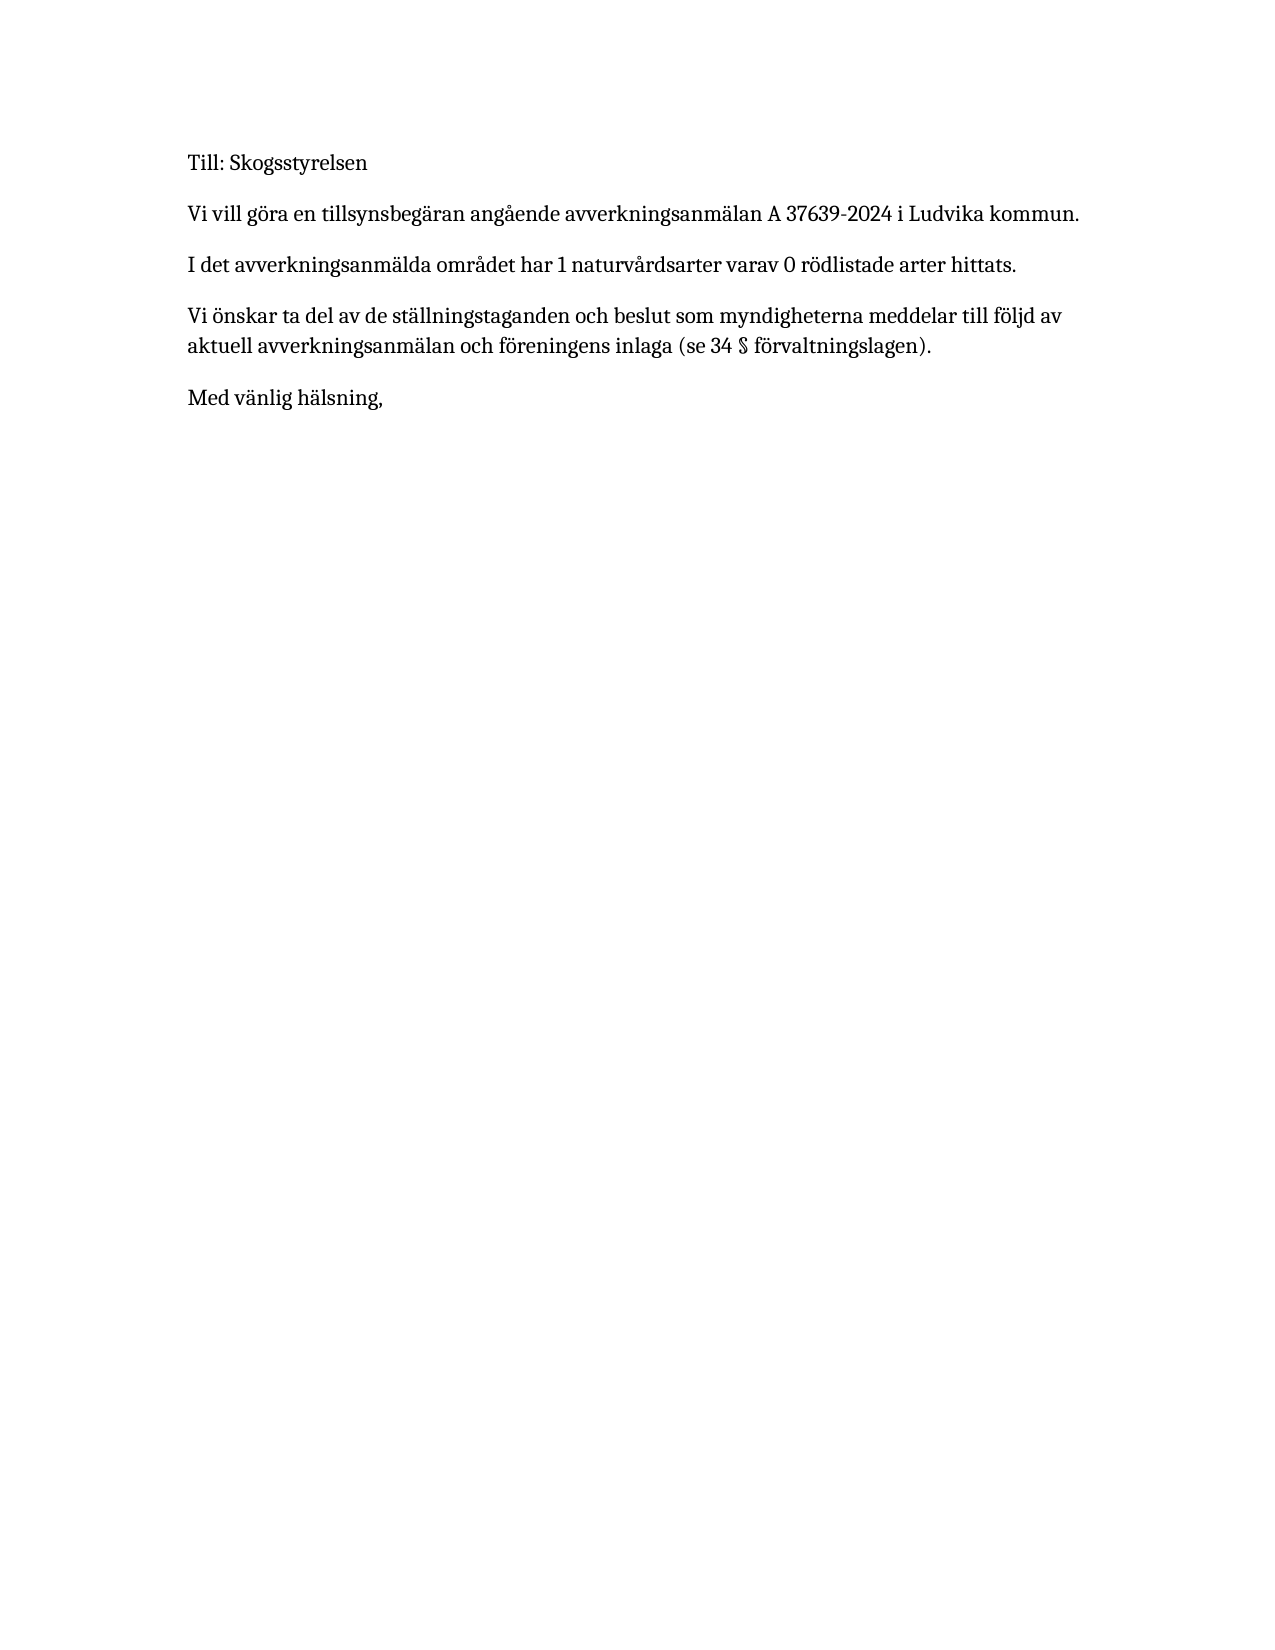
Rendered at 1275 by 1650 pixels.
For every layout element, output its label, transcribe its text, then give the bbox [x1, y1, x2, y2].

text Vi vill göra en tillsynsbegäran angående avverkningsanmälan A 37639-2024 i Ludvika kommun. [187, 201, 1087, 227]
text Vi önskar ta del av de ställningstaganden och beslut som myndigheterna meddelar till följd av aktuell avverkningsanmälan och föreningens inlaga (se 34 § förvaltningslagen). [187, 303, 1087, 360]
text Med vänlig hälsning, [187, 384, 1087, 441]
text Till: Skogsstyrelsen [187, 150, 1087, 176]
text I det avverkningsanmälda området har 1 naturvårdsarter varav 0 rödlistade arter hittats. [187, 252, 1087, 278]
